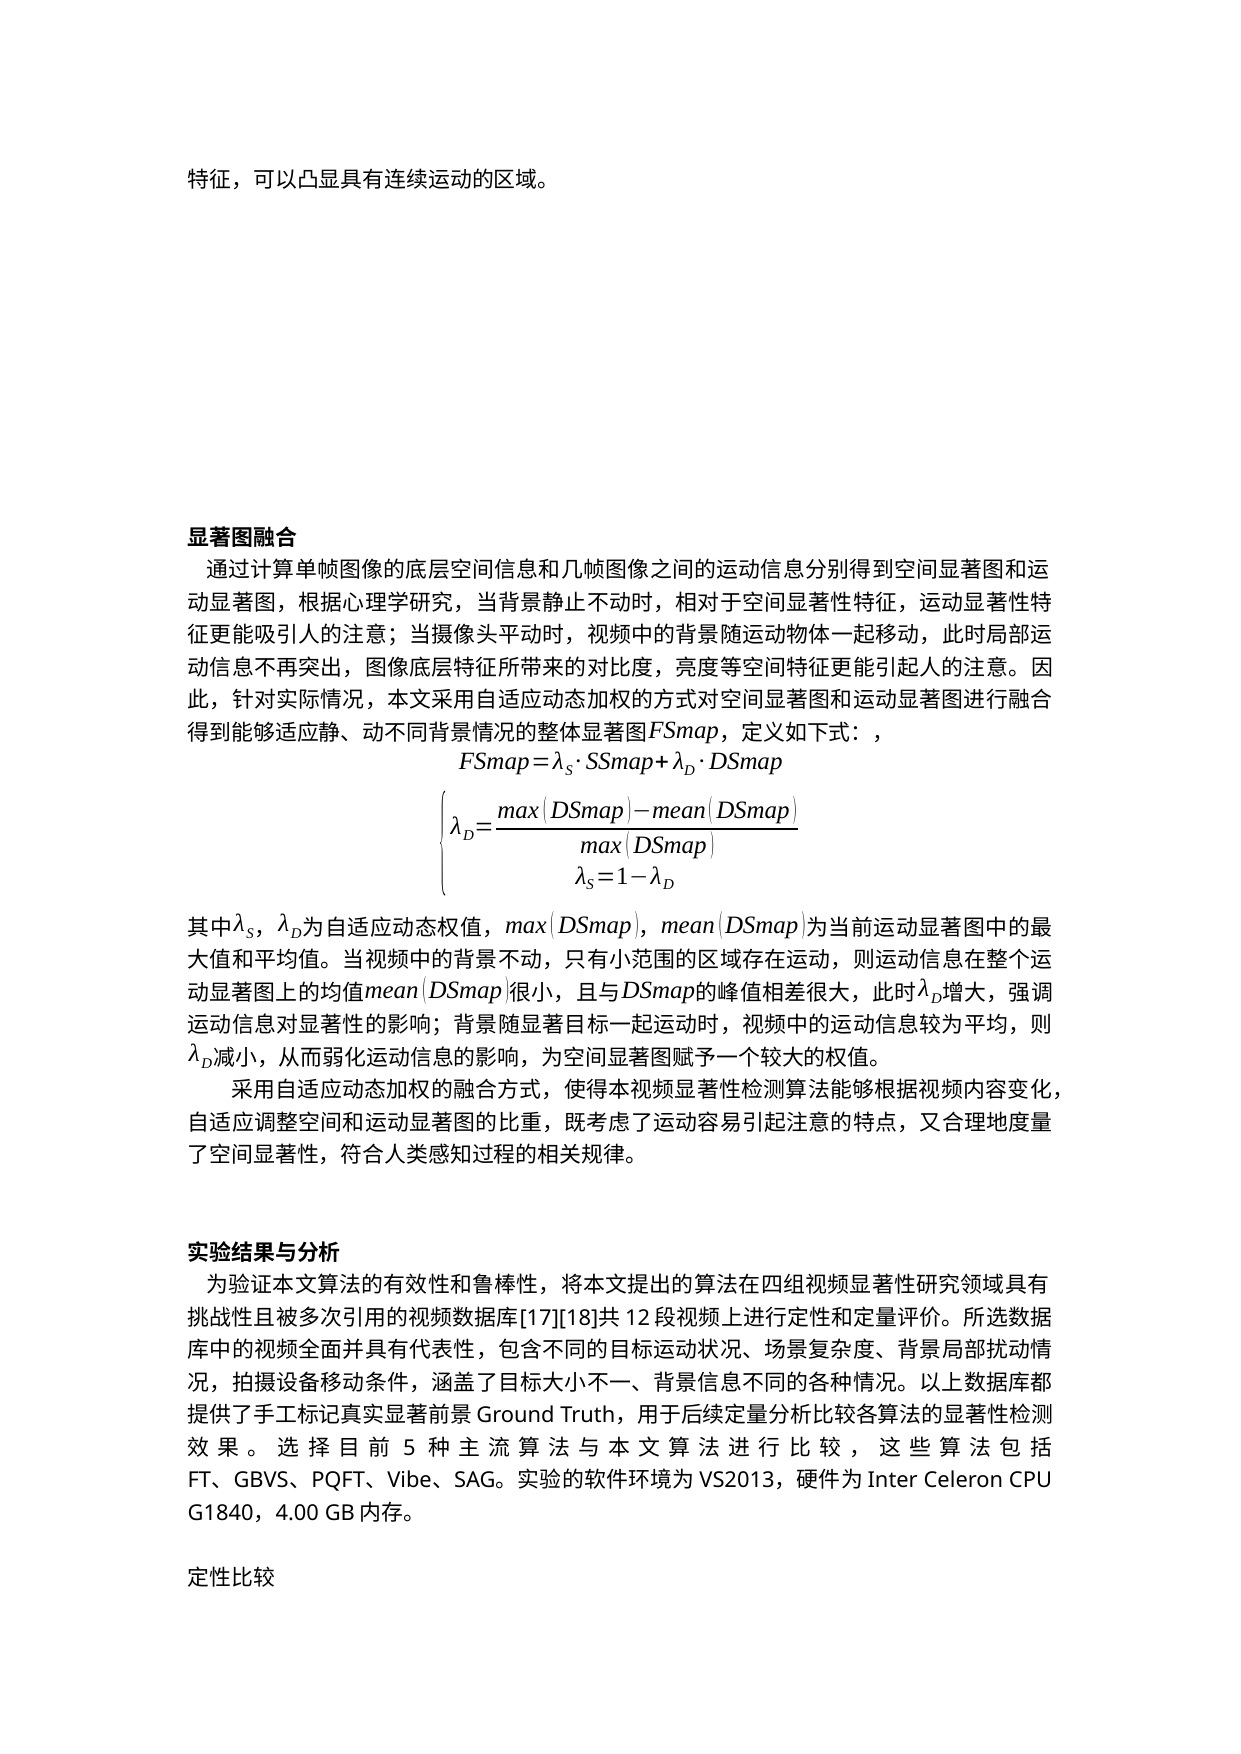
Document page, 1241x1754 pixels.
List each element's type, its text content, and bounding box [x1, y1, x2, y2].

text 其中，为自适应动态权值，，为当前运动显著图中的最大值和平均值。当视频中的背景不动，只有小范围的区域存在运动，则运动信息在整个运动显著图上的均值很小，且与的峰值相差很大，此时增大，强调运动信息对显著性的影响；背景随显著目标一起运动时，视频中的运动信息较为平均，则减小，从而弱化运动信息的影响，为空间显著图赋予一个较大的权值。 [187, 909, 1053, 1072]
text 为验证本文算法的有效性和鲁棒性，将本文提出的算法在四组视频显著性研究领域具有挑战性且被多次引用的视频数据库[17][18]共12段视频上进行定性和定量评价。所选数据库中的视频全面并具有代表性，包含不同的目标运动状况、场景复杂度、背景局部扰动情况，拍摄设备移动条件，涵盖了目标大小不一、背景信息不同的各种情况。以上数据库都提供了手工标记真实显著前景Ground Truth，用于后续定量分析比较各算法的显著性检测效果。选择目前5种主流算法与本文算法进行比较，这些算法包括FT、GBVS、PQFT、Vibe、SAG。实验的软件环境为VS2013，硬件为Inter Celeron CPU G1840，4.00 GB内存。 [187, 1267, 1053, 1527]
text 定性比较 [187, 1559, 1053, 1592]
text 通过计算单帧图像的底层空间信息和几帧图像之间的运动信息分别得到空间显著图和运动显著图，根据心理学研究，当背景静止不动时，相对于空间显著性特征，运动显著性特征更能吸引人的注意；当摄像头平动时，视频中的背景随运动物体一起移动，此时局部运动信息不再突出，图像底层特征所带来的对比度，亮度等空间特征更能引起人的注意。因此，针对实际情况，本文采用自适应动态加权的方式对空间显著图和运动显著图进行融合，得到能够适应静、动不同背景情况的整体显著图，定义如下式：， [187, 552, 1053, 747]
text 显著图融合 [187, 519, 1053, 552]
text 实验结果与分析 [187, 1234, 1053, 1267]
text 特征，可以凸显具有连续运动的区域。 [187, 162, 1053, 194]
text 采用自适应动态加权的融合方式，使得本视频显著性检测算法能够根据视频内容变化，自适应调整空间和运动显著图的比重，既考虑了运动容易引起注意的特点，又合理地度量了空间显著性，符合人类感知过程的相关规律。 [187, 1072, 1053, 1169]
